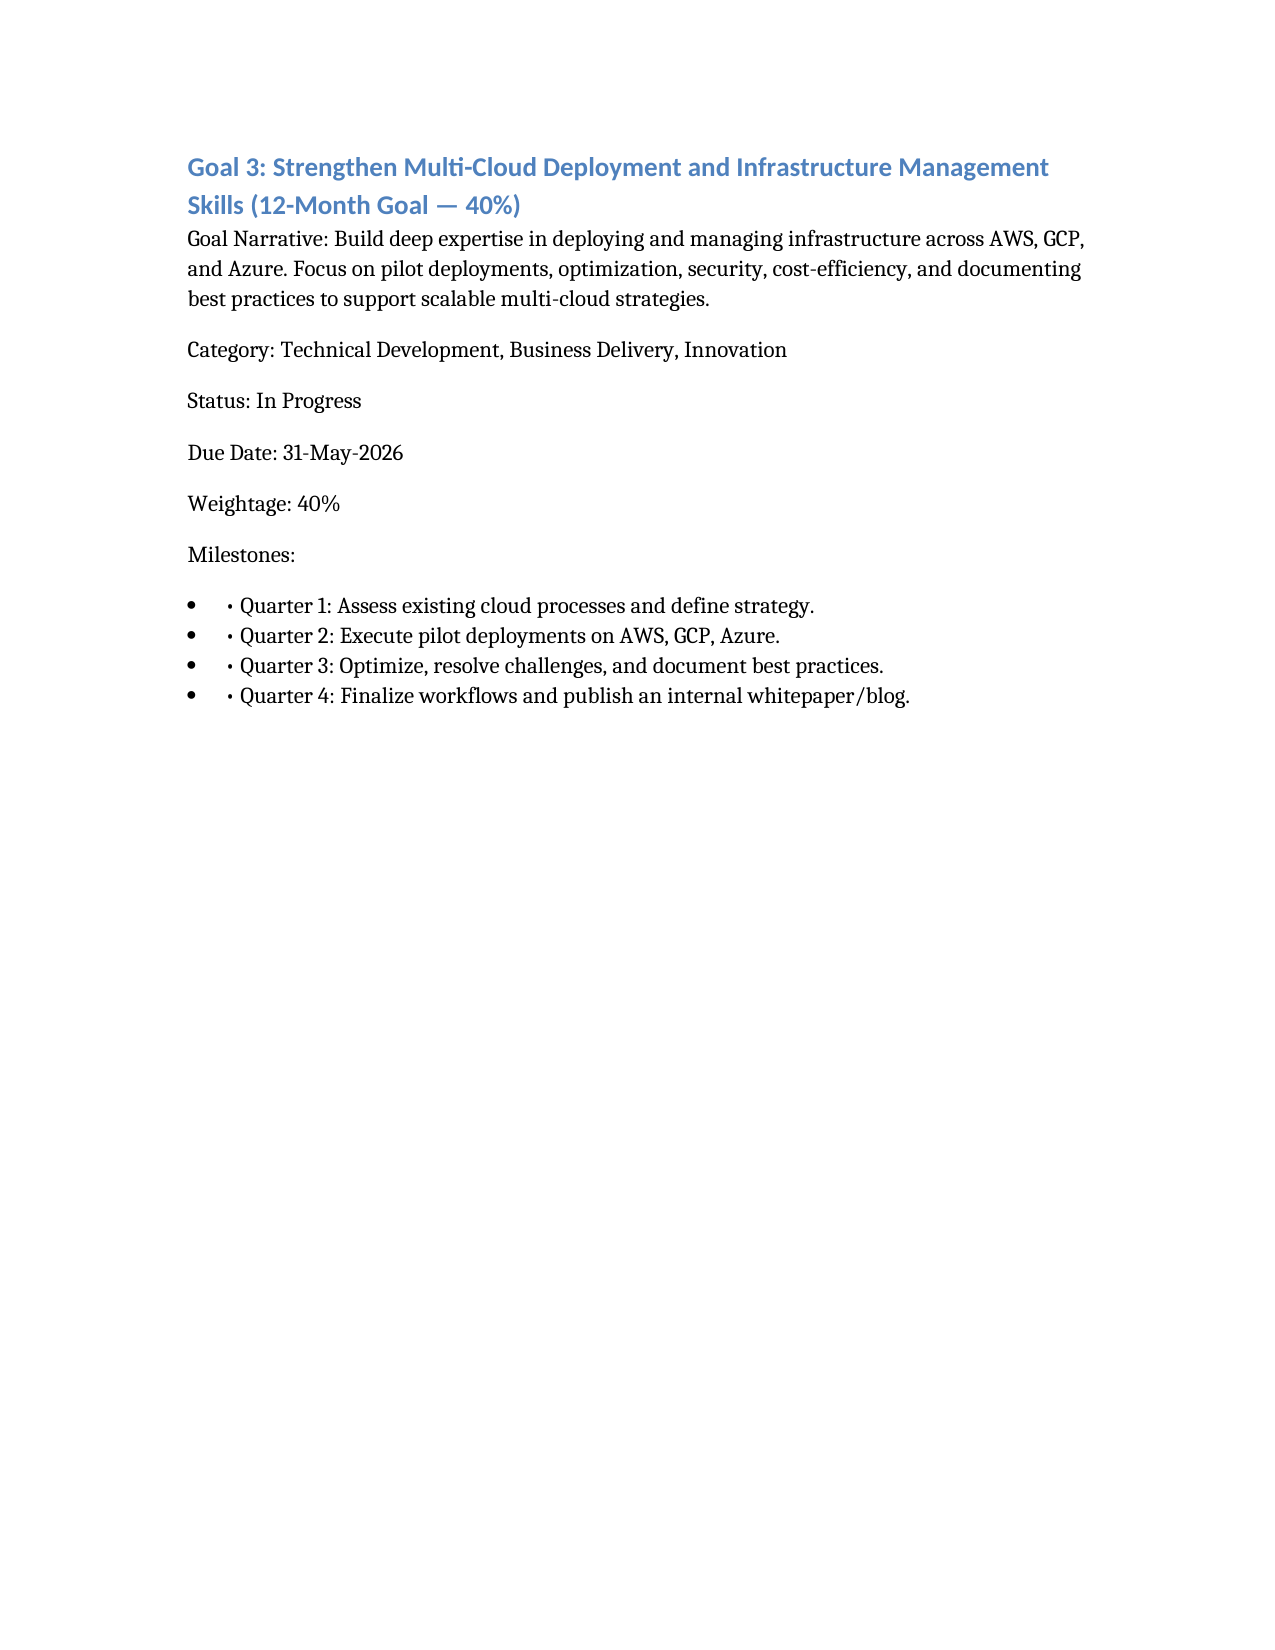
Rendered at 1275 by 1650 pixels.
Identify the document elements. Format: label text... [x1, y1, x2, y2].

list • Quarter 2: Execute pilot deployments on AWS, GCP, Azure. [187, 623, 1087, 649]
list • Quarter 3: Optimize, resolve challenges, and document best practices. [187, 653, 1087, 679]
text Weightage: 40% [187, 490, 1087, 517]
subtitle Goal 3: Strengthen Multi-Cloud Deployment and Infrastructure Management Skills (12-Month Goal — 40%) [187, 150, 1087, 221]
list • Quarter 4: Finalize workflows and publish an internal whitepaper/blog. [187, 683, 1087, 709]
text Due Date: 31-May-2026 [187, 439, 1087, 466]
list • Quarter 1: Assess existing cloud processes and define strategy. [187, 592, 1087, 619]
text Category: Technical Development, Business Delivery, Innovation [187, 337, 1087, 364]
text Milestones: [187, 541, 1087, 568]
text Status: In Progress [187, 388, 1087, 415]
text Goal Narrative: Build deep expertise in deploying and managing infrastructure across AWS, GCP, and Azure. Focus on pilot deployments, optimization, security, cost-efficiency, and documenting best practices to support scalable multi-cloud strategies. [187, 226, 1087, 313]
